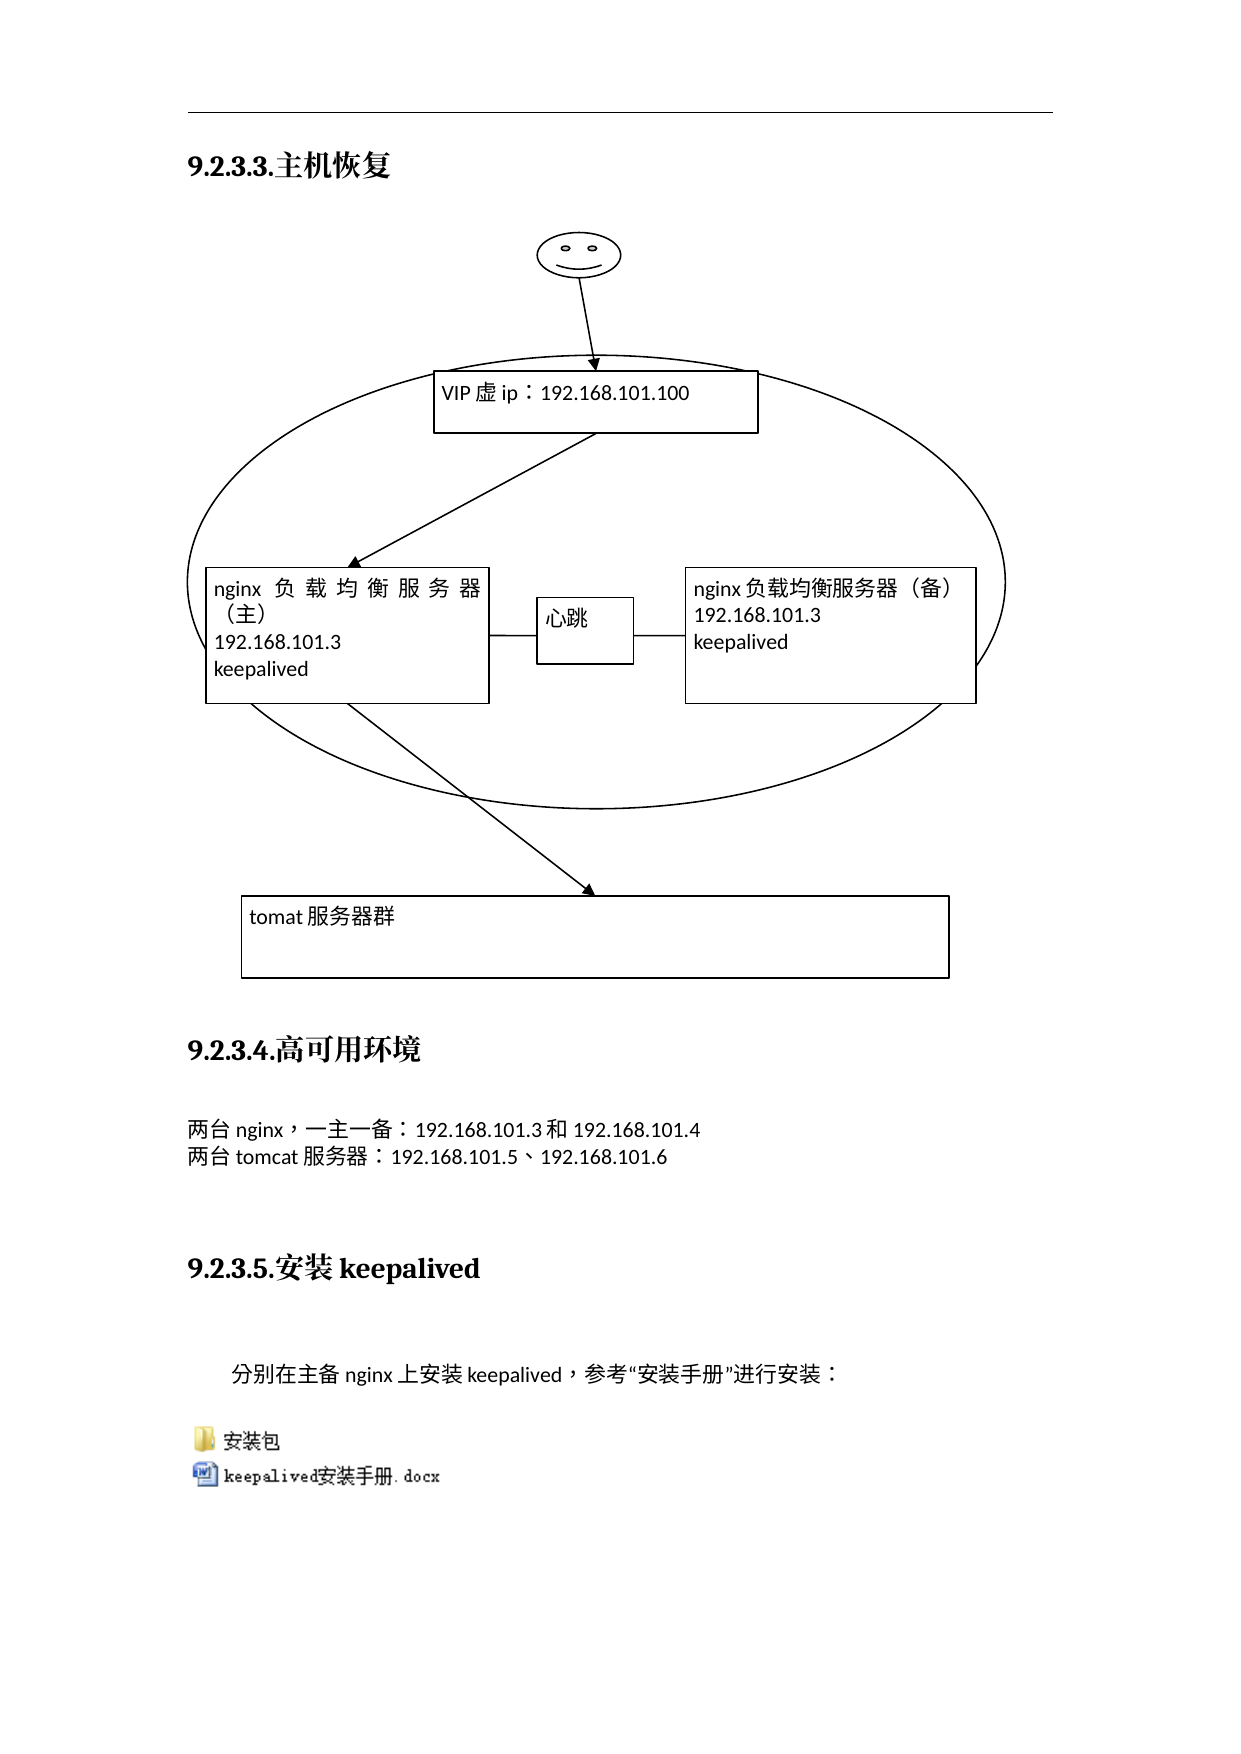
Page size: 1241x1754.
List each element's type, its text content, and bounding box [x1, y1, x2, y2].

text 分别在主备nginx上安装keepalived，参考“安装手册”进行安装： [187, 1361, 1053, 1388]
text 两台nginx，一主一备：192.168.101.3和192.168.101.4 [187, 1116, 1053, 1143]
subtitle 安装keepalived [187, 1252, 1053, 1286]
picture [187, 1414, 510, 1517]
subtitle 高可用环境 [187, 1034, 1053, 1067]
text 两台tomcat服务器：192.168.101.5、192.168.101.6 [187, 1143, 1053, 1170]
subtitle 主机恢复 [187, 150, 1053, 183]
